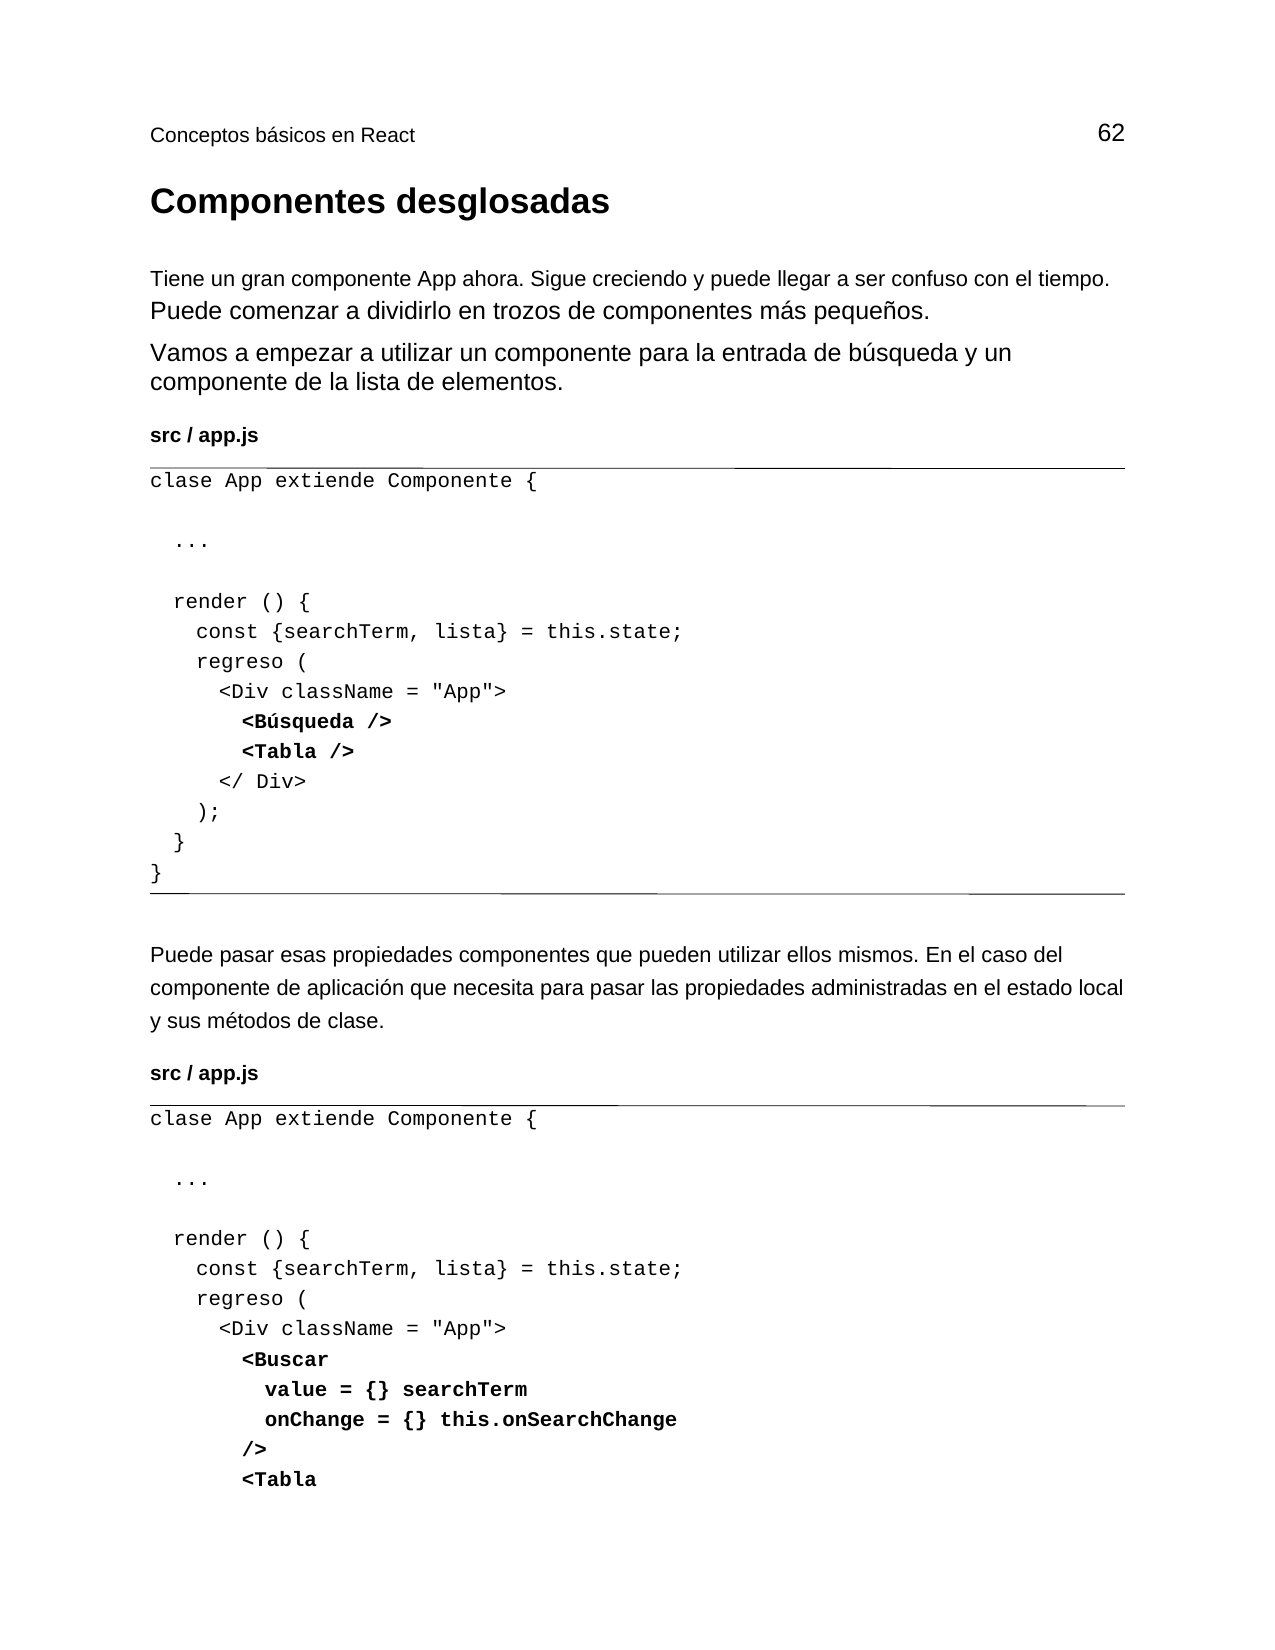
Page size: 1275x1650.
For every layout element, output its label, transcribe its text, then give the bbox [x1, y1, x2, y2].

text <Div className = "App"> [219, 681, 1125, 705]
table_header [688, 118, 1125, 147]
text } [173, 832, 1125, 855]
text Componentes desglosadas [150, 180, 1125, 221]
text const {searchTerm, lista} = this.state; [196, 621, 1125, 644]
text } [150, 862, 1125, 885]
text Vamos a empezar a utilizar un componente para la entrada de búsqueda y un componente de la lista de elementos. [150, 338, 1125, 396]
text Puede pasar esas propiedades componentes que pueden utilizar ellos mismos. En el caso del componente de aplicación que necesita para pasar las propiedades administradas en el estado local y sus métodos de clase. [150, 942, 1125, 1033]
text /> [242, 1439, 1125, 1462]
text src / app.js [150, 1061, 1125, 1084]
text src / app.js [150, 423, 1125, 447]
text regreso ( [196, 1288, 1125, 1312]
text const {searchTerm, lista} = this.state; [196, 1258, 1125, 1282]
text clase App extiende Componente { [150, 470, 1125, 494]
text <Búsqueda /> [242, 711, 1125, 735]
text <Buscar [242, 1348, 1125, 1372]
text ... [173, 531, 1125, 554]
text <Tabla [242, 1469, 1125, 1493]
text ... [173, 1168, 1125, 1192]
text clase App extiende Componente { [150, 1108, 1125, 1131]
text </ Div> [219, 771, 1125, 795]
text value = {} searchTerm [264, 1379, 1125, 1402]
text regreso ( [196, 651, 1125, 674]
text Tiene un gran componente App ahora. Sigue creciendo y puede llegar a ser confuso con el tiempo. [150, 266, 1125, 291]
text render () { [173, 591, 1125, 614]
text <Div className = "App"> [219, 1318, 1125, 1342]
text Puede comenzar a dividirlo en trozos de componentes más pequeños. [150, 296, 1125, 324]
text ); [196, 801, 1125, 825]
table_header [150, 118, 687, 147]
text <Tabla /> [242, 741, 1125, 765]
text onChange = {} this.onSearchChange [264, 1409, 1125, 1432]
text render () { [173, 1228, 1125, 1252]
